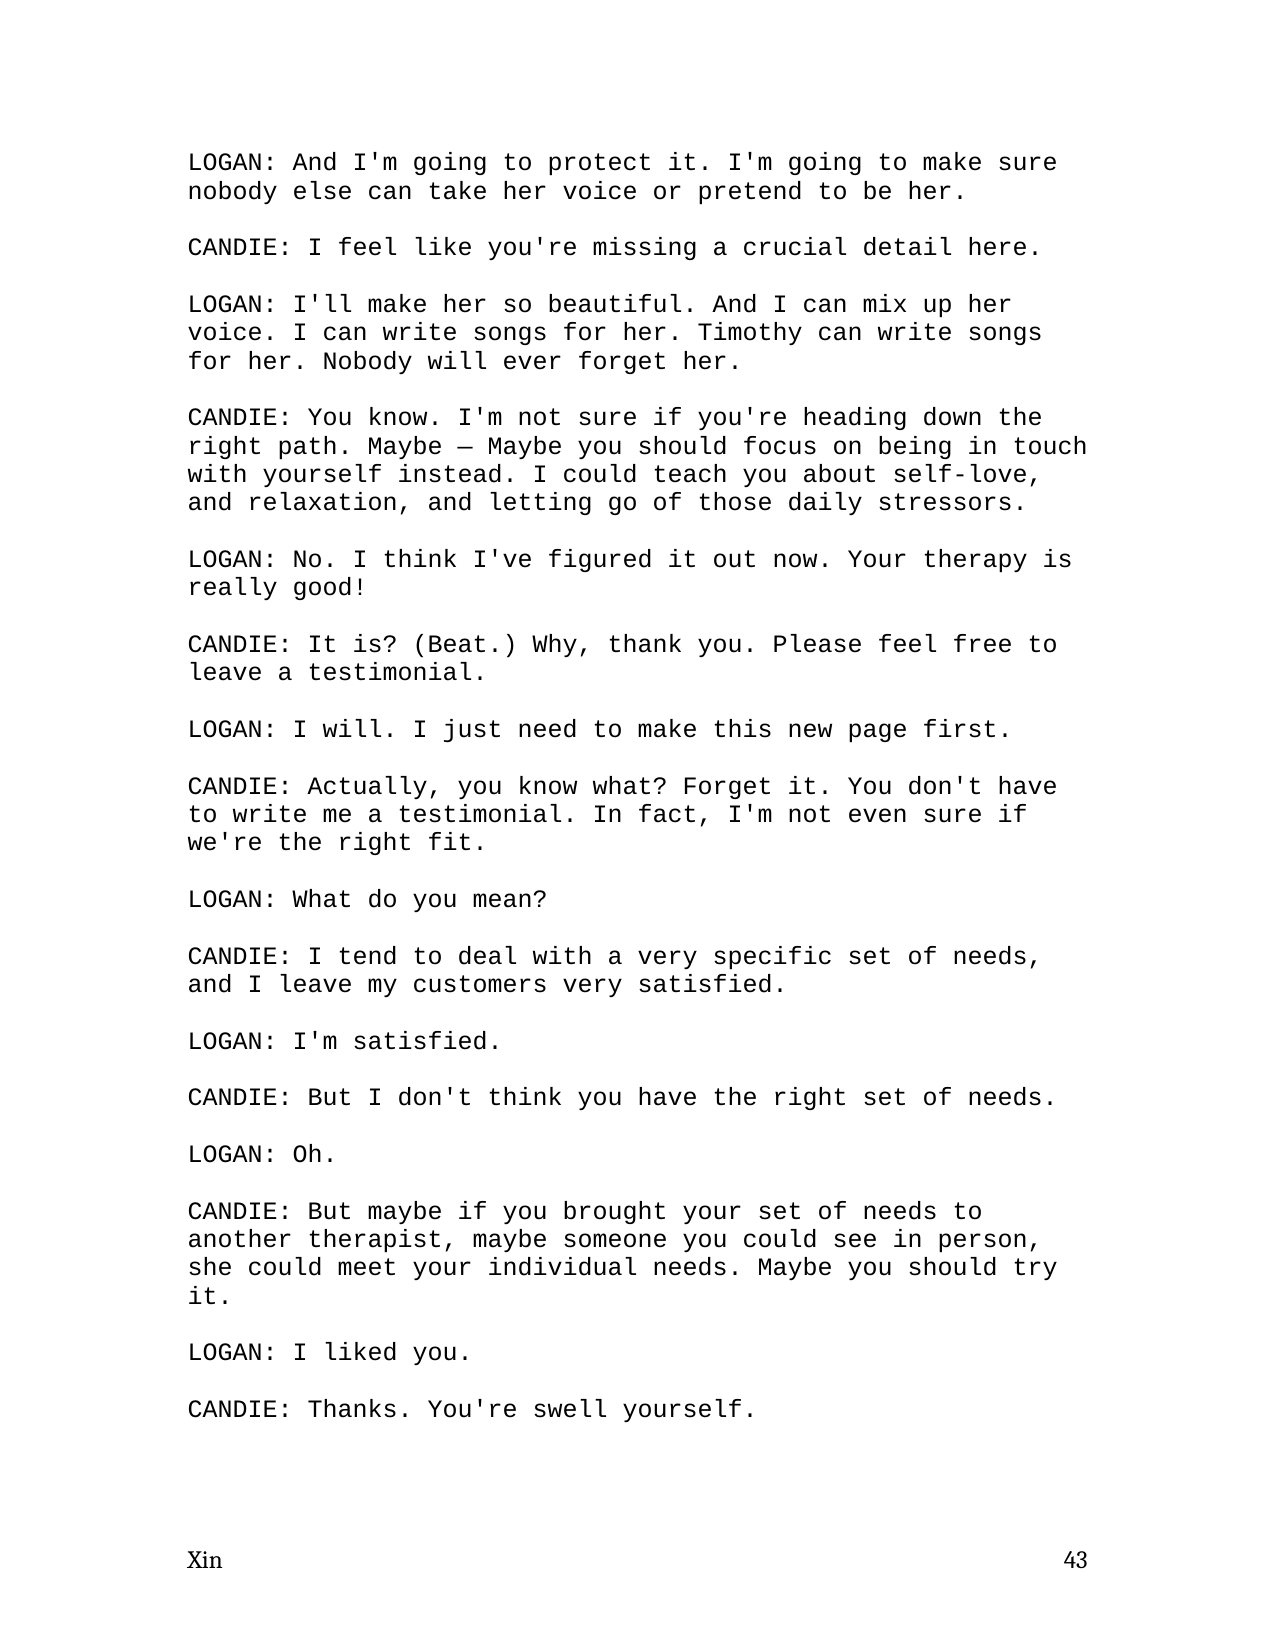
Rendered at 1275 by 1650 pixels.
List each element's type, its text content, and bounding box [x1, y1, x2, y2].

text LOGAN: No. I think I've figured it out now. Your therapy is really good! [187, 547, 1087, 603]
text LOGAN: I'm satisfied. [187, 1028, 1087, 1057]
text LOGAN: I'll make her so beautiful. And I can mix up her voice. I can write songs for her. Timothy can write songs for her. Nobody will ever forget her. [187, 292, 1087, 377]
text CANDIE: I tend to deal with a very specific set of needs, and I leave my customers very satisfied. [187, 943, 1087, 1000]
text CANDIE: It is? (Beat.) Why, thank you. Please feel free to leave a testimonial. [187, 632, 1087, 688]
text CANDIE: You know. I'm not sure if you're heading down the right path. Maybe — Maybe you should focus on being in touch with yourself instead. I could teach you about self-love, and relaxation, and letting go of those daily stressors. [187, 405, 1087, 518]
text CANDIE: Actually, you know what? Forget it. You don't have to write me a testimonial. In fact, I'm not even sure if we're the right fit. [187, 773, 1087, 858]
text CANDIE: But I don't think you have the right set of needs. [187, 1085, 1087, 1113]
text LOGAN: I will. I just need to make this new page first. [187, 717, 1087, 745]
text CANDIE: I feel like you're missing a crucial detail here. [187, 235, 1087, 263]
text CANDIE: But maybe if you brought your set of needs to another therapist, maybe someone you could see in person, she could meet your individual needs. Maybe you should try it. [187, 1198, 1087, 1312]
text LOGAN: And I'm going to protect it. I'm going to make sure nobody else can take her voice or pretend to be her. [187, 150, 1087, 207]
text LOGAN: I liked you. [187, 1340, 1087, 1368]
text CANDIE: Thanks. You're swell yourself. [187, 1397, 1087, 1425]
text LOGAN: What do you mean? [187, 887, 1087, 915]
text LOGAN: Oh. [187, 1142, 1087, 1170]
